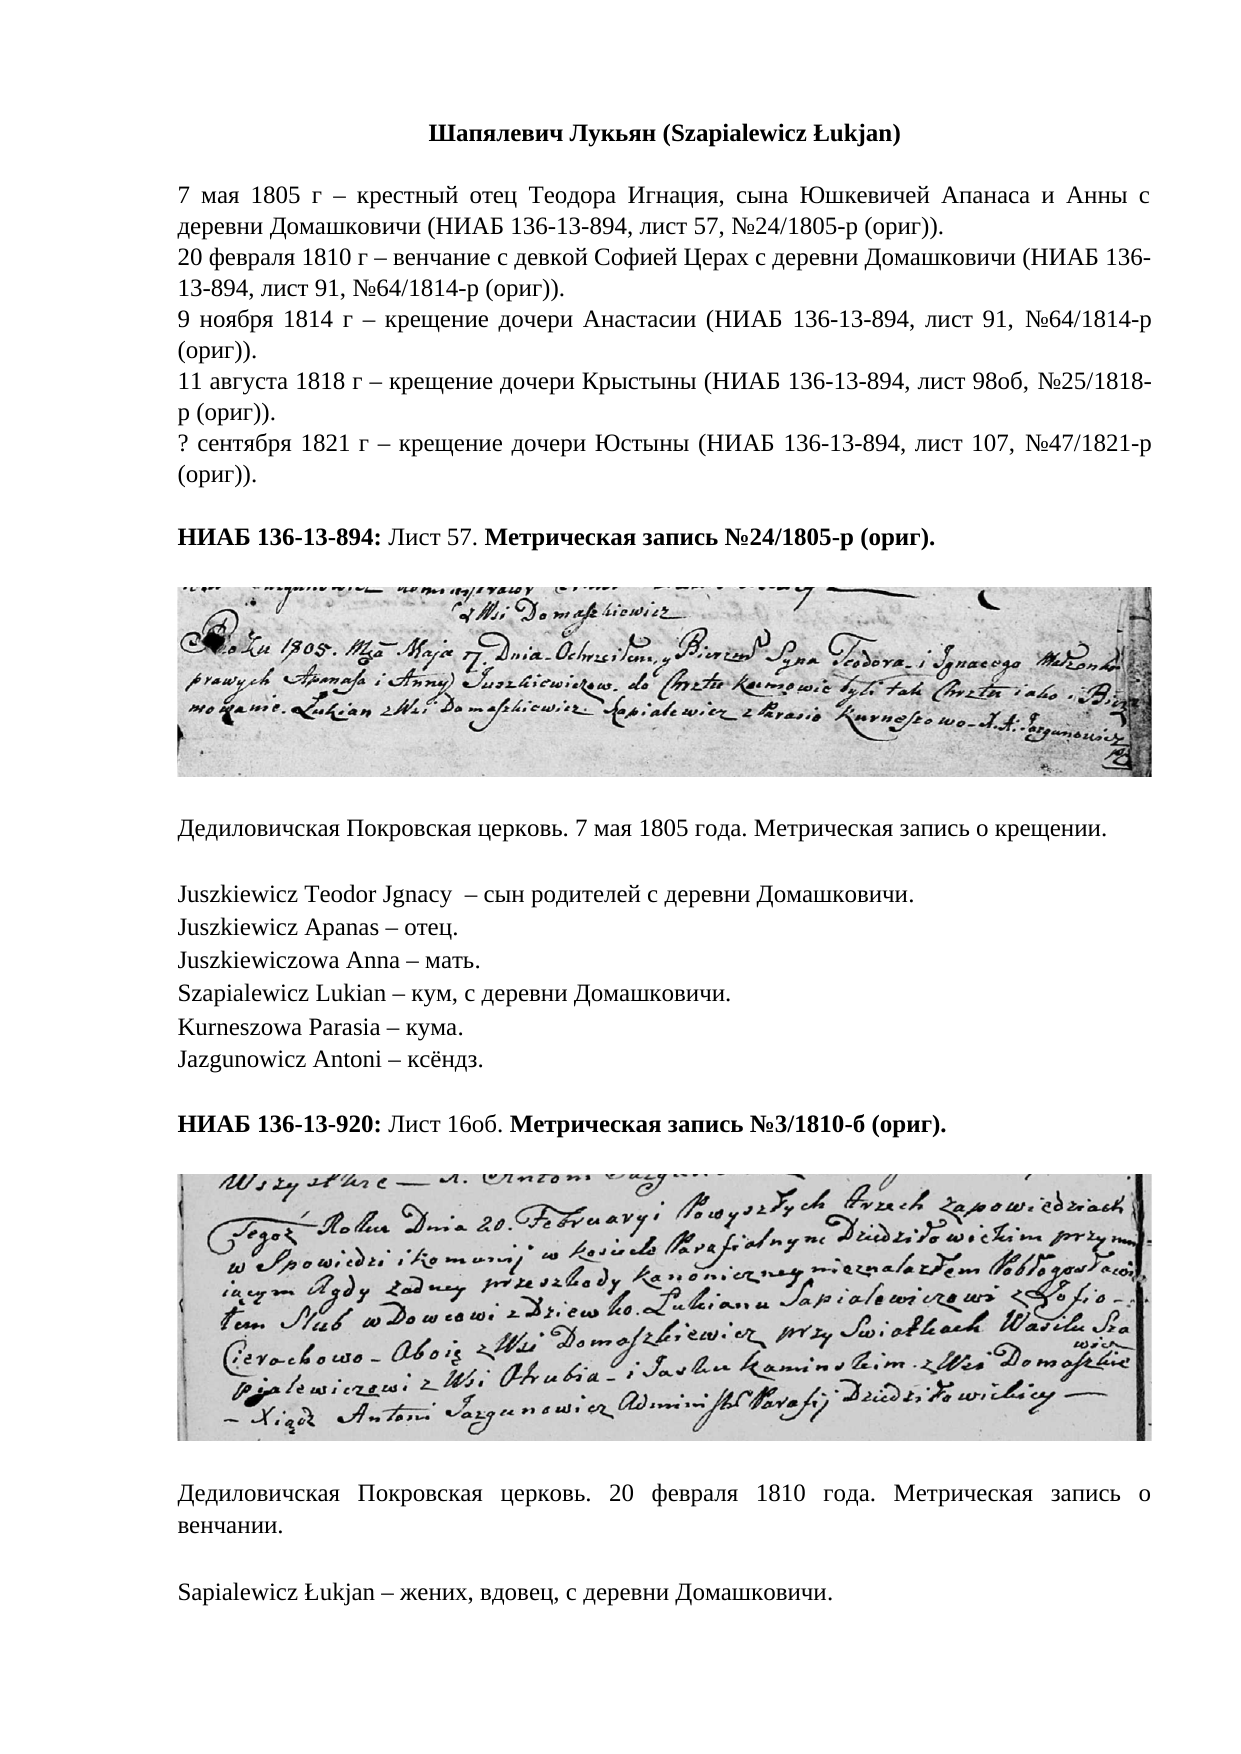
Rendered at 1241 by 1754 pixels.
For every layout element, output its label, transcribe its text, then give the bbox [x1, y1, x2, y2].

text НИАБ 136-13-920: Лист 16об. Метрическая запись №3/1810-б (ориг). [177, 1109, 1152, 1137]
picture [177, 1174, 1152, 1441]
text 11 августа 1818 г – крещение дочери Крыстыны (НИАБ 136-13-894, лист 98об, №25/1818-р (ориг)). [177, 366, 1152, 426]
text Дедиловичская Покровская церковь. 20 февраля 1810 года. Метрическая запись о венчании. [177, 1478, 1152, 1539]
text Juszkiewicz Teodor Jgnacy – сын родителей с деревни Домашковичи. [177, 879, 1152, 908]
text Juszkiewicz Apanas – отец. [177, 912, 1152, 941]
text Juszkiewiczowa Anna – мать. [177, 946, 1152, 974]
text Sapialewicz Łukjan – жених, вдовец, с деревни Домашковичи. [177, 1577, 1152, 1605]
text Kurneszowa Parasia – кума. [177, 1012, 1152, 1040]
text Jazgunowicz Antoni – ксёндз. [177, 1044, 1152, 1073]
text Szapialewicz Lukian – кум, с деревни Домашковичи. [177, 978, 1152, 1007]
picture [177, 587, 1152, 777]
text НИАБ 136-13-894: Лист 57. Метрическая запись №24/1805-р (ориг). [177, 522, 1152, 550]
text Шапялевич Лукьян (Szapialewicz Łukjan) [177, 118, 1152, 147]
text 9 ноября 1814 г – крещение дочери Анастасии (НИАБ 136-13-894, лист 91, №64/1814-р (ориг)). [177, 304, 1152, 364]
text Дедиловичская Покровская церковь. 7 мая 1805 года. Метрическая запись о крещении. [177, 813, 1152, 842]
text ? сентября 1821 г – крещение дочери Юстыны (НИАБ 136-13-894, лист 107, №47/1821-р (ориг)). [177, 428, 1152, 488]
text 20 февраля 1810 г – венчание с девкой Софией Церах с деревни Домашковичи (НИАБ 136-13-894, лист 91, №64/1814-р (ориг)). [177, 242, 1152, 302]
text 7 мая 1805 г – крестный отец Теодора Игнация, сына Юшкевичей Апанаса и Анны с деревни Домашковичи (НИАБ 136-13-894, лист 57, №24/1805-р (ориг)). [177, 180, 1152, 240]
